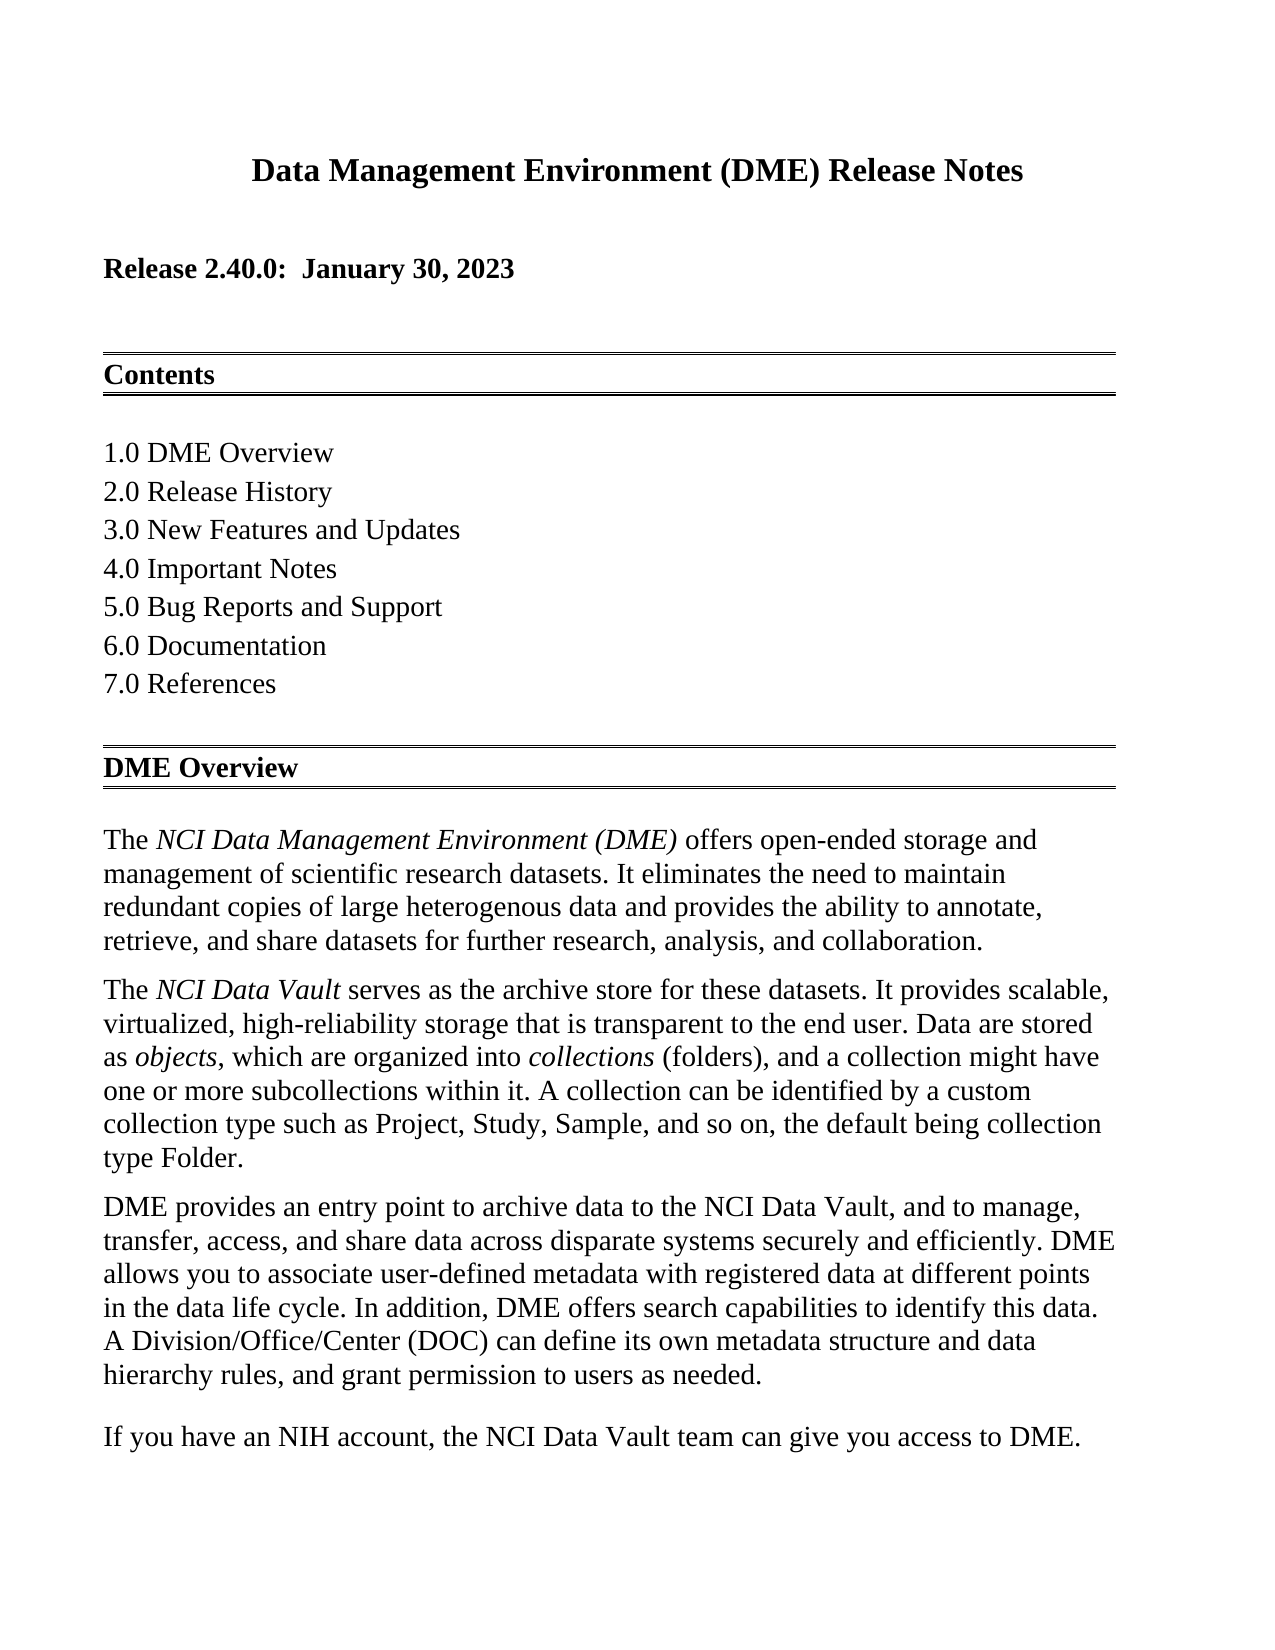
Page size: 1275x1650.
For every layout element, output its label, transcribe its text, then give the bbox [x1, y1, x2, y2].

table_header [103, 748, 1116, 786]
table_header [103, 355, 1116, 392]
text Data Management Environment (DME) Release Notes [150, 150, 1125, 188]
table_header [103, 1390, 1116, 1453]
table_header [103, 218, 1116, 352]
